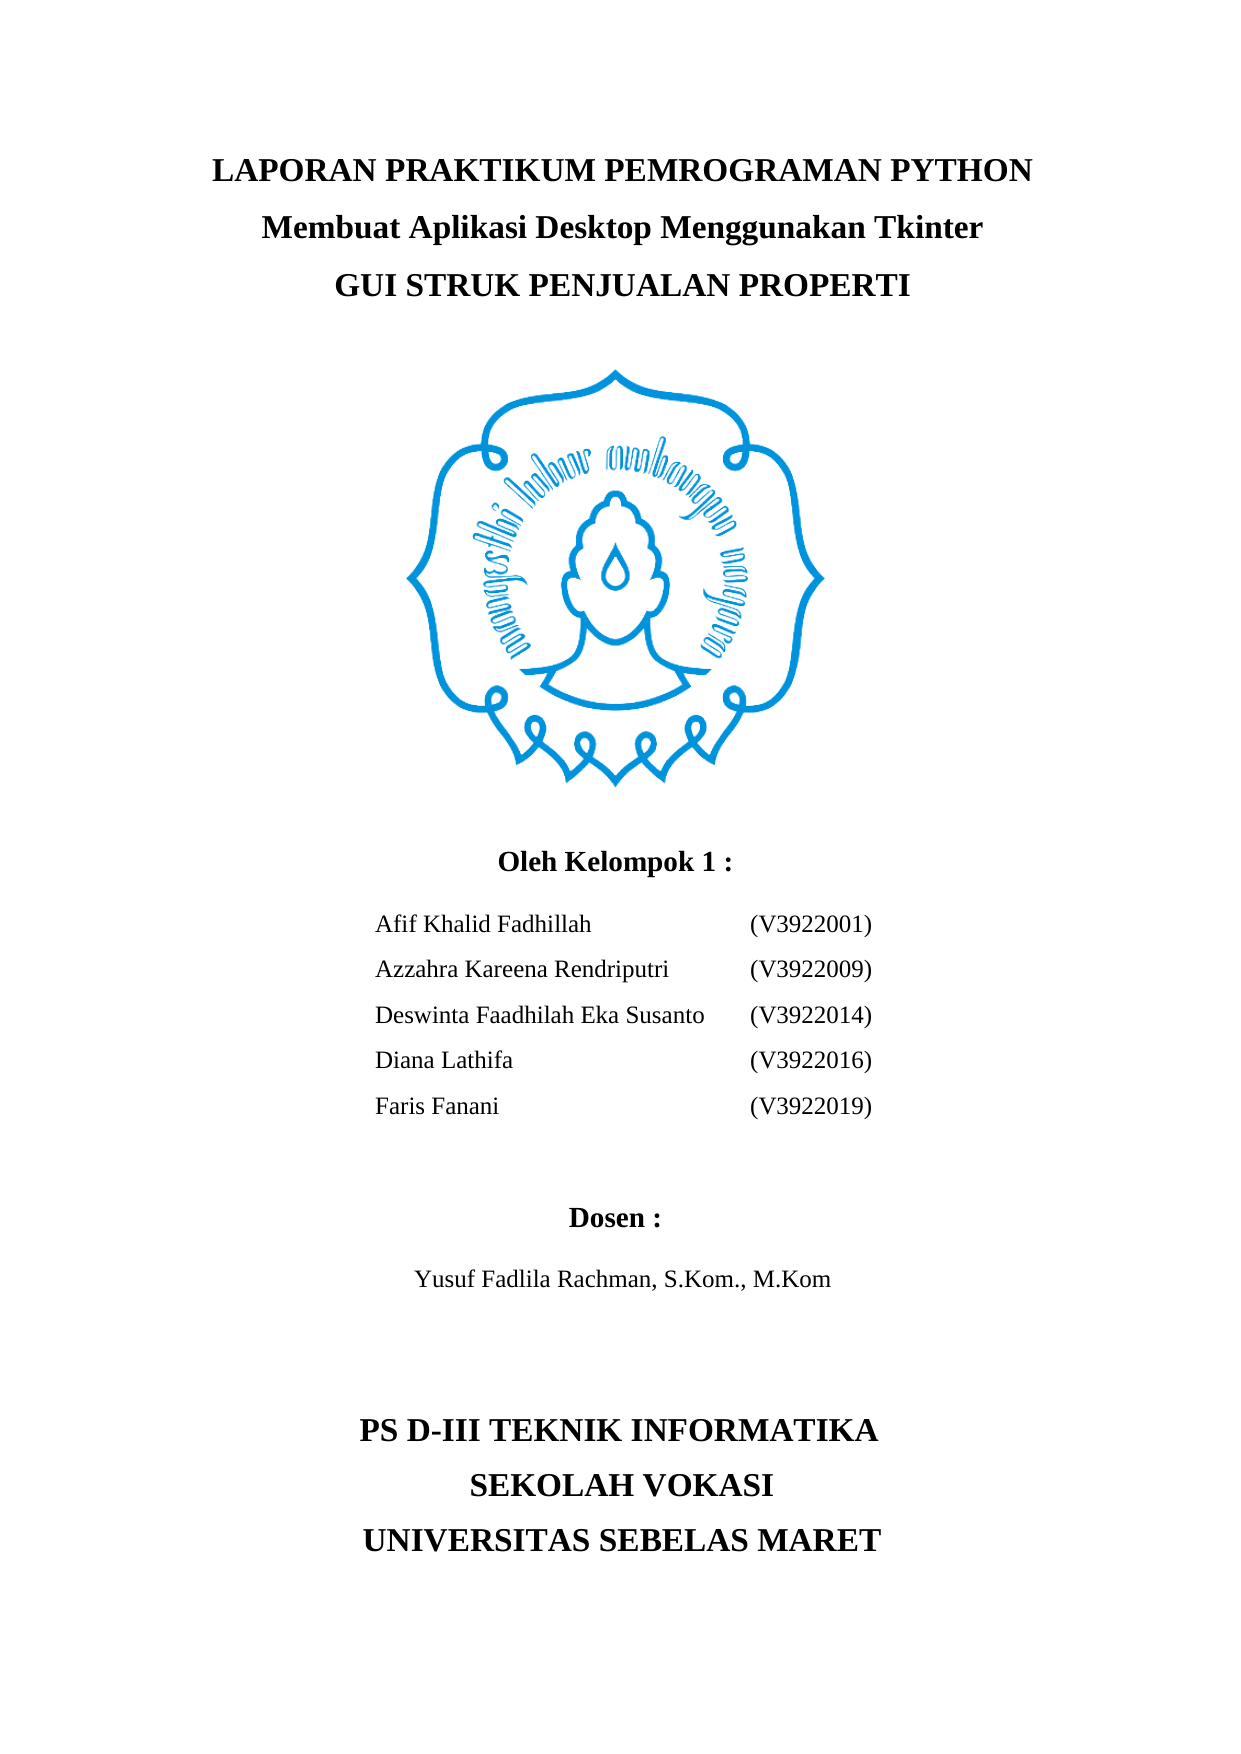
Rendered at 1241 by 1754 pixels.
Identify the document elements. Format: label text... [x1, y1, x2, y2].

picture [406, 369, 825, 577]
text Dosen : [150, 1200, 1080, 1233]
text GUI STRUK PENJUALAN PROPERTI [165, 265, 1080, 303]
picture [581, 738, 590, 752]
picture [730, 693, 739, 704]
text UNIVERSITAS SEBELAS MARET [163, 1521, 1080, 1559]
text LAPORAN PRAKTIKUM PEMROGRAMAN PYTHON [165, 150, 1080, 188]
picture [531, 722, 539, 736]
text Yusuf Fadlila Rachman, S.Kom., M.Kom [165, 1264, 1080, 1293]
text Azzahra Kareena Rendriputri (V3922009) [375, 954, 1090, 983]
picture [730, 453, 741, 464]
text Afif Khalid Fadhillah (V3922001) [375, 909, 1090, 938]
text SEKOLAH VOKASI [163, 1466, 1080, 1504]
picture [490, 453, 501, 464]
text Membuat Aplikasi Desktop Menggunakan Tkinter [165, 207, 1080, 246]
text Deswinta Faadhilah Eka Susanto (V3922014) [375, 1000, 1090, 1029]
picture [641, 738, 650, 752]
text Diana Lathifa (V3922016) [375, 1045, 1090, 1074]
picture [492, 693, 501, 704]
picture [406, 580, 825, 788]
picture [692, 722, 699, 736]
text PS D-III TEKNIK INFORMATIKA [163, 1411, 1080, 1449]
text Faris Fanani (V3922019) [375, 1091, 1090, 1119]
picture [417, 380, 813, 775]
